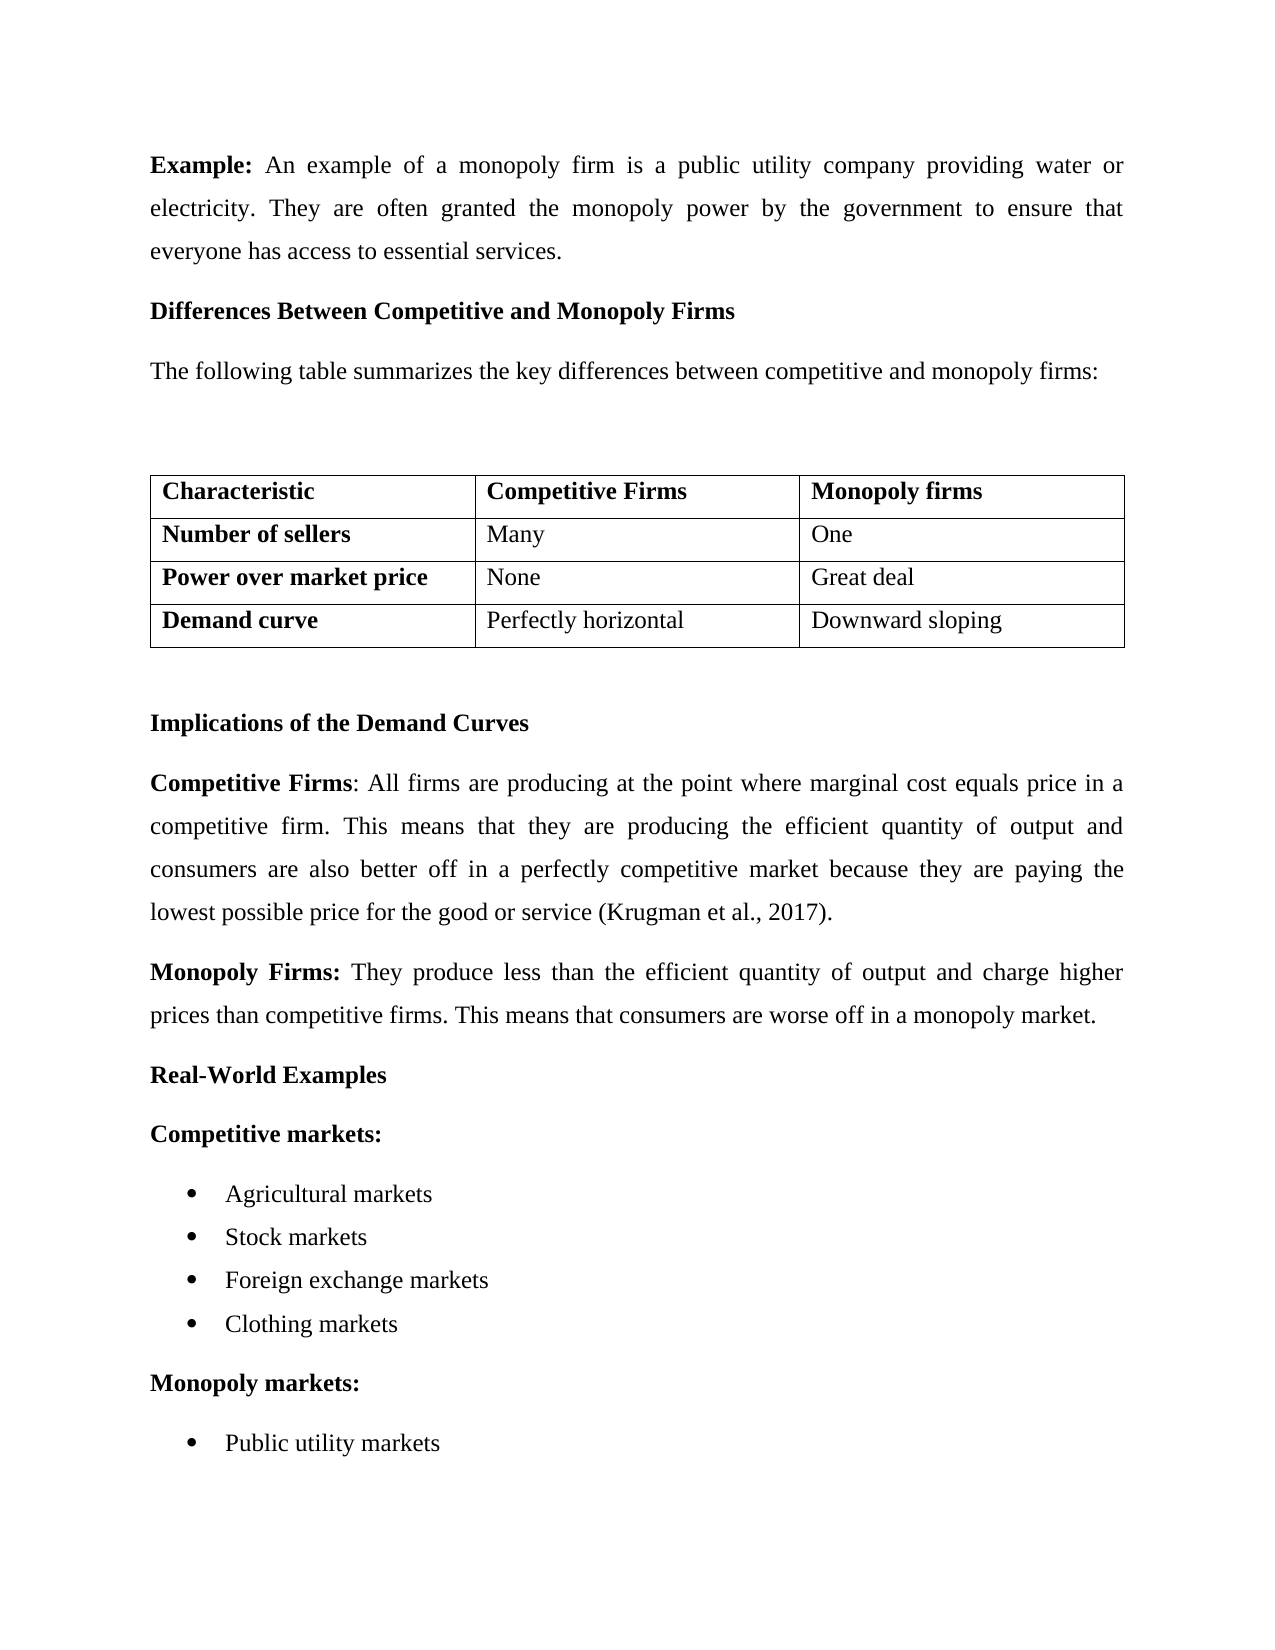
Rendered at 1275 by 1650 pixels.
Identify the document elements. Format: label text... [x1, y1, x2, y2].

table_header Competitive Firms [476, 476, 799, 518]
text Monopoly markets: [150, 1368, 1125, 1397]
table_cell Number of sellers [151, 519, 475, 561]
list Public utility markets [187, 1428, 1125, 1457]
table_cell Downward sloping [800, 605, 1124, 647]
list Stock markets [187, 1222, 1125, 1251]
table_cell Great deal [800, 562, 1124, 604]
text Monopoly Firms: They produce less than the efficient quantity of output and charge higher prices than competitive firms. This means that consumers are worse off in a monopoly market. [150, 957, 1125, 1029]
table_cell Perfectly horizontal [476, 605, 799, 647]
text Competitive Firms: All firms are producing at the point where marginal cost equals price in a competitive firm. This means that they are producing the efficient quantity of output and consumers are also better off in a perfectly competitive market because they are paying the lowest possible price for the good or service (Krugman et al., 2017). [150, 768, 1125, 926]
text The following table summarizes the key differences between competitive and monopoly firms: [150, 356, 1125, 384]
text Competitive markets: [150, 1119, 1125, 1148]
table_header Monopoly firms [800, 476, 1124, 518]
table_cell Demand curve [151, 605, 475, 647]
table_cell Many [476, 519, 799, 561]
list Foreign exchange markets [187, 1266, 1125, 1294]
text Implications of the Demand Curves [150, 708, 1125, 737]
table_header Characteristic [151, 476, 475, 518]
table_cell None [476, 562, 799, 604]
table_cell One [800, 519, 1124, 561]
text Example: An example of a monopoly firm is a public utility company providing water or electricity. They are often granted the monopoly power by the government to ensure that everyone has access to essential services. [150, 150, 1125, 265]
table_cell Power over market price [151, 562, 475, 604]
text Differences Between Competitive and Monopoly Firms [150, 296, 1125, 325]
list Clothing markets [187, 1309, 1125, 1337]
text Real-World Examples [150, 1060, 1125, 1088]
list Agricultural markets [187, 1179, 1125, 1208]
